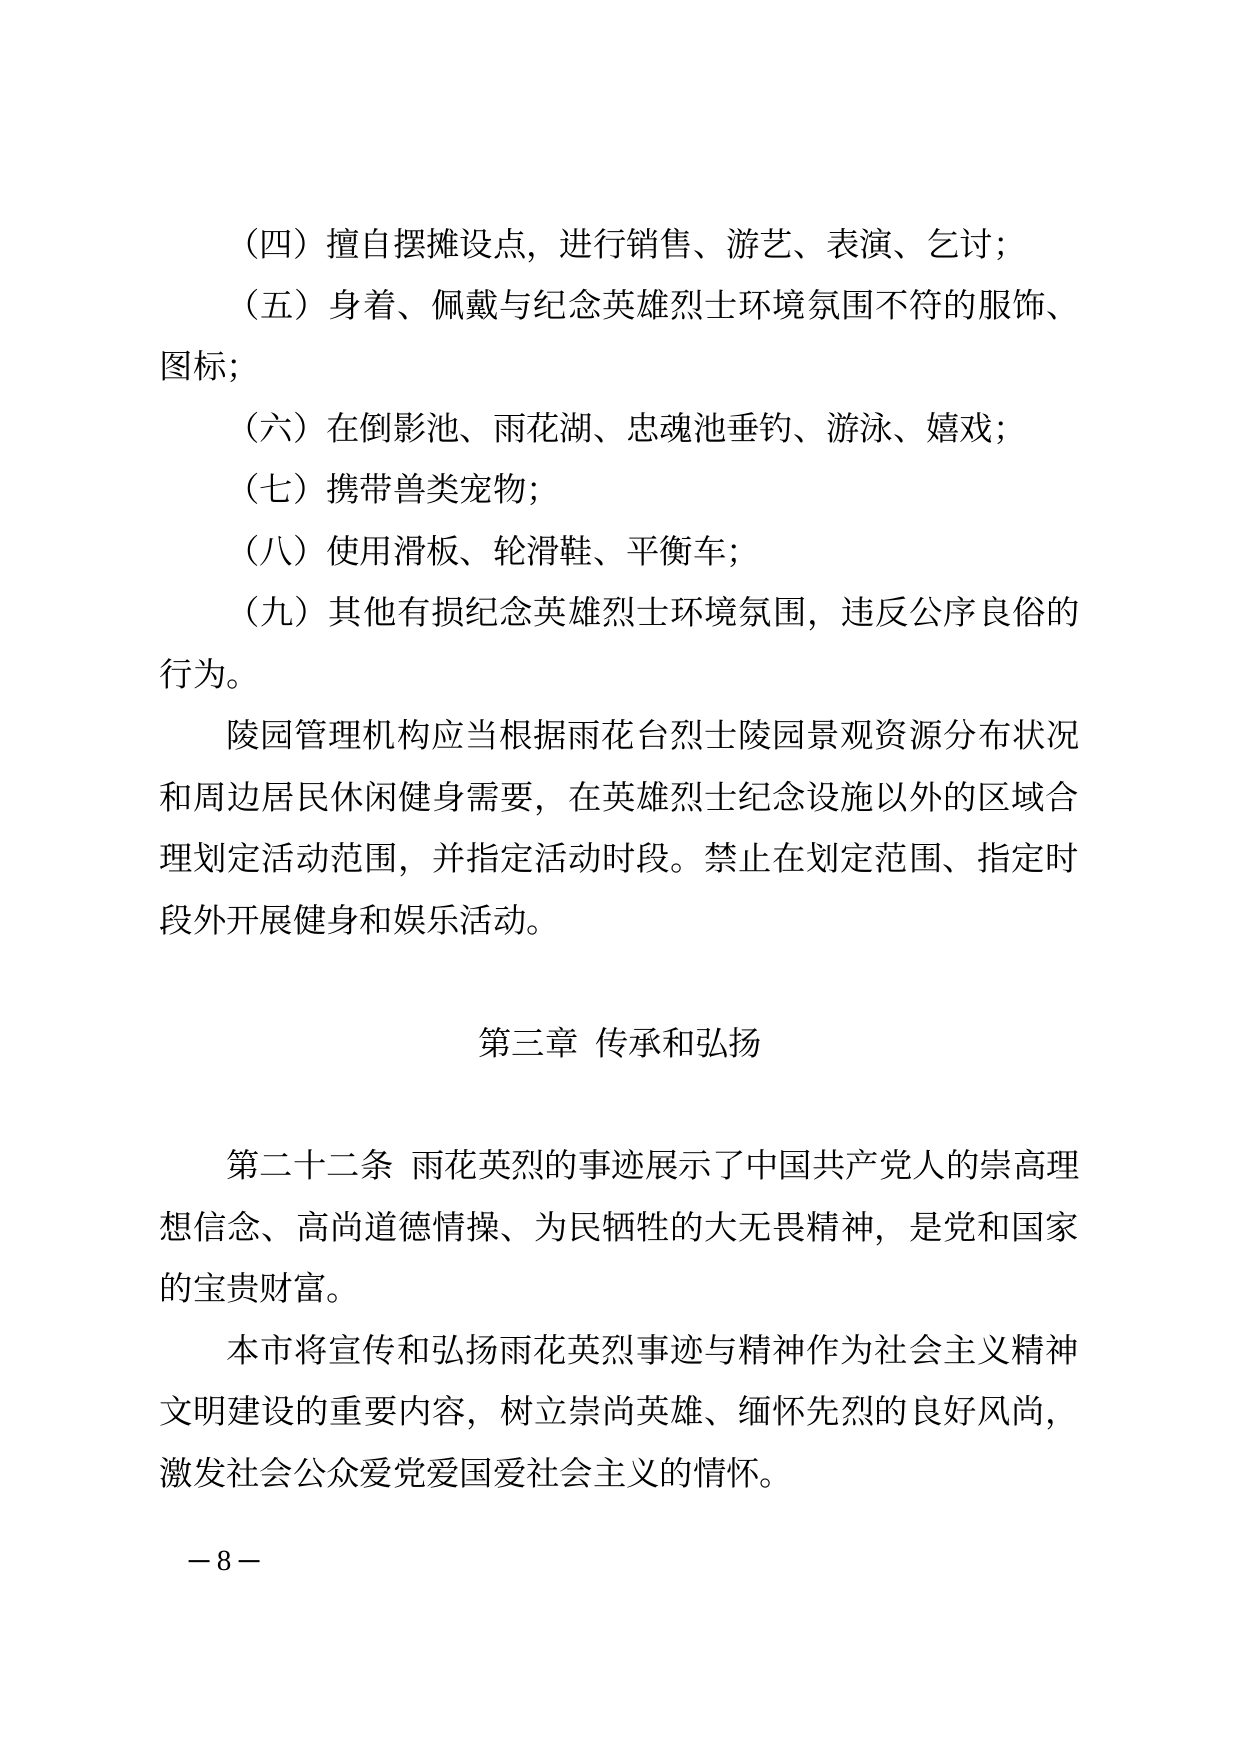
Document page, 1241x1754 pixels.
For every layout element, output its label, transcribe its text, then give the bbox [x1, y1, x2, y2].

text 本市将宣传和弘扬雨花英烈事迹与精神作为社会主义精神文明建设的重要内容，树立崇尚英雄、缅怀先烈的良好风尚，激发社会公众爱党爱国爱社会主义的情怀。 [159, 1313, 1081, 1497]
text （八）使用滑板、轮滑鞋、平衡车； [159, 514, 1081, 576]
text （四）擅自摆摊设点，进行销售、游艺、表演、乞讨； [159, 207, 1081, 268]
text （七）携带兽类宠物； [159, 453, 1081, 514]
text 陵园管理机构应当根据雨花台烈士陵园景观资源分布状况和周边居民休闲健身需要，在英雄烈士纪念设施以外的区域合理划定活动范围，并指定活动时段。禁止在划定范围、指定时段外开展健身和娱乐活动。 [159, 698, 1081, 944]
text 第二十二条 雨花英烈的事迹展示了中国共产党人的崇高理想信念、高尚道德情操、为民牺牲的大无畏精神，是党和国家的宝贵财富。 [159, 1129, 1081, 1313]
text （五）身着、佩戴与纪念英雄烈士环境氛围不符的服饰、图标； [159, 268, 1081, 391]
text （六）在倒影池、雨花湖、忠魂池垂钓、游泳、嬉戏； [159, 391, 1081, 453]
text 第三章 传承和弘扬 [159, 1006, 1081, 1067]
text （九）其他有损纪念英雄烈士环境氛围，违反公序良俗的行为。 [159, 576, 1081, 698]
